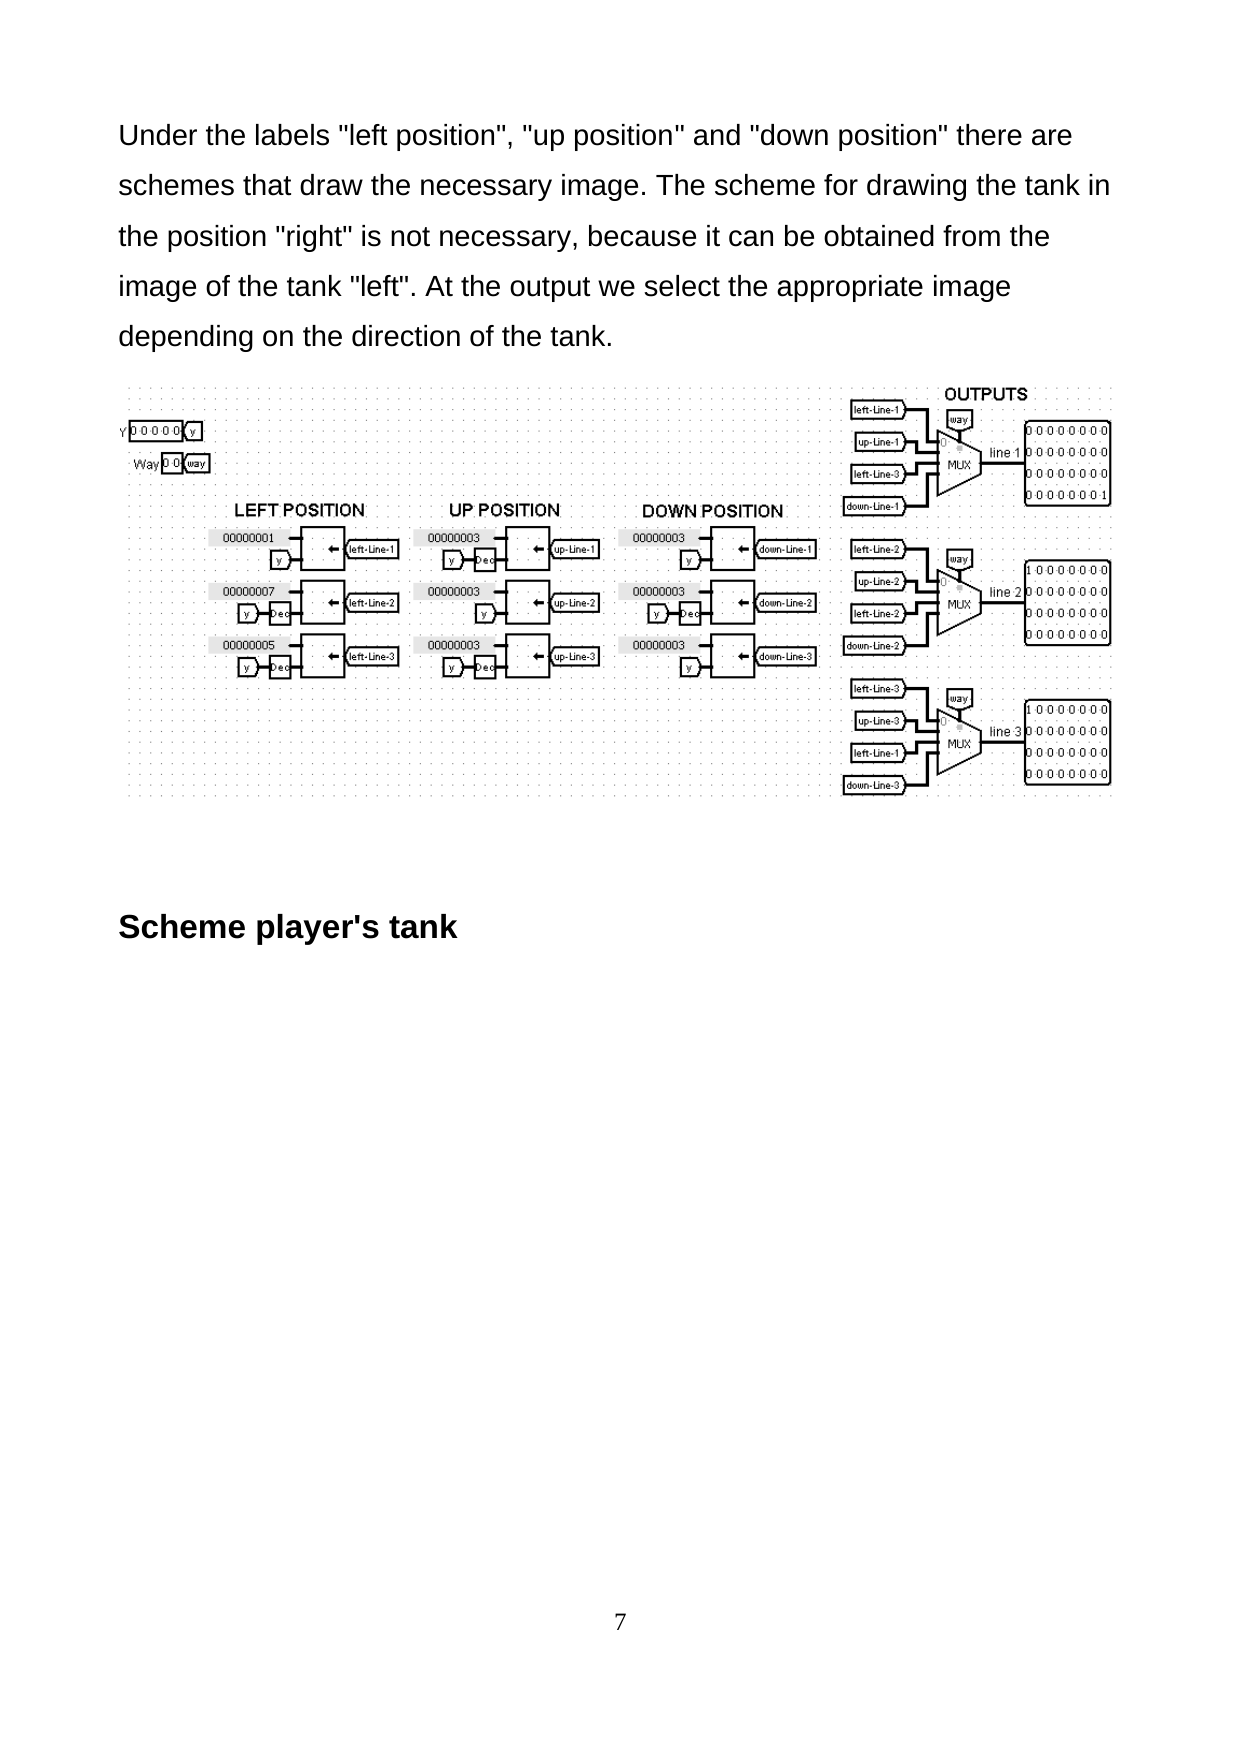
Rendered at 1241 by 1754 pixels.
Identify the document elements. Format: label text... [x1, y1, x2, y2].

subtitle Scheme player's tank [118, 907, 1122, 946]
picture [120, 378, 1120, 805]
text Under the labels "left position", "up position" and "down position" there are schemes that draw the necessary image. The scheme for drawing the tank in the position "right" is not necessary, because it can be obtained from the image of the tank "left". At the output we select the appropriate image depending on the direction of the tank. [118, 118, 1122, 353]
